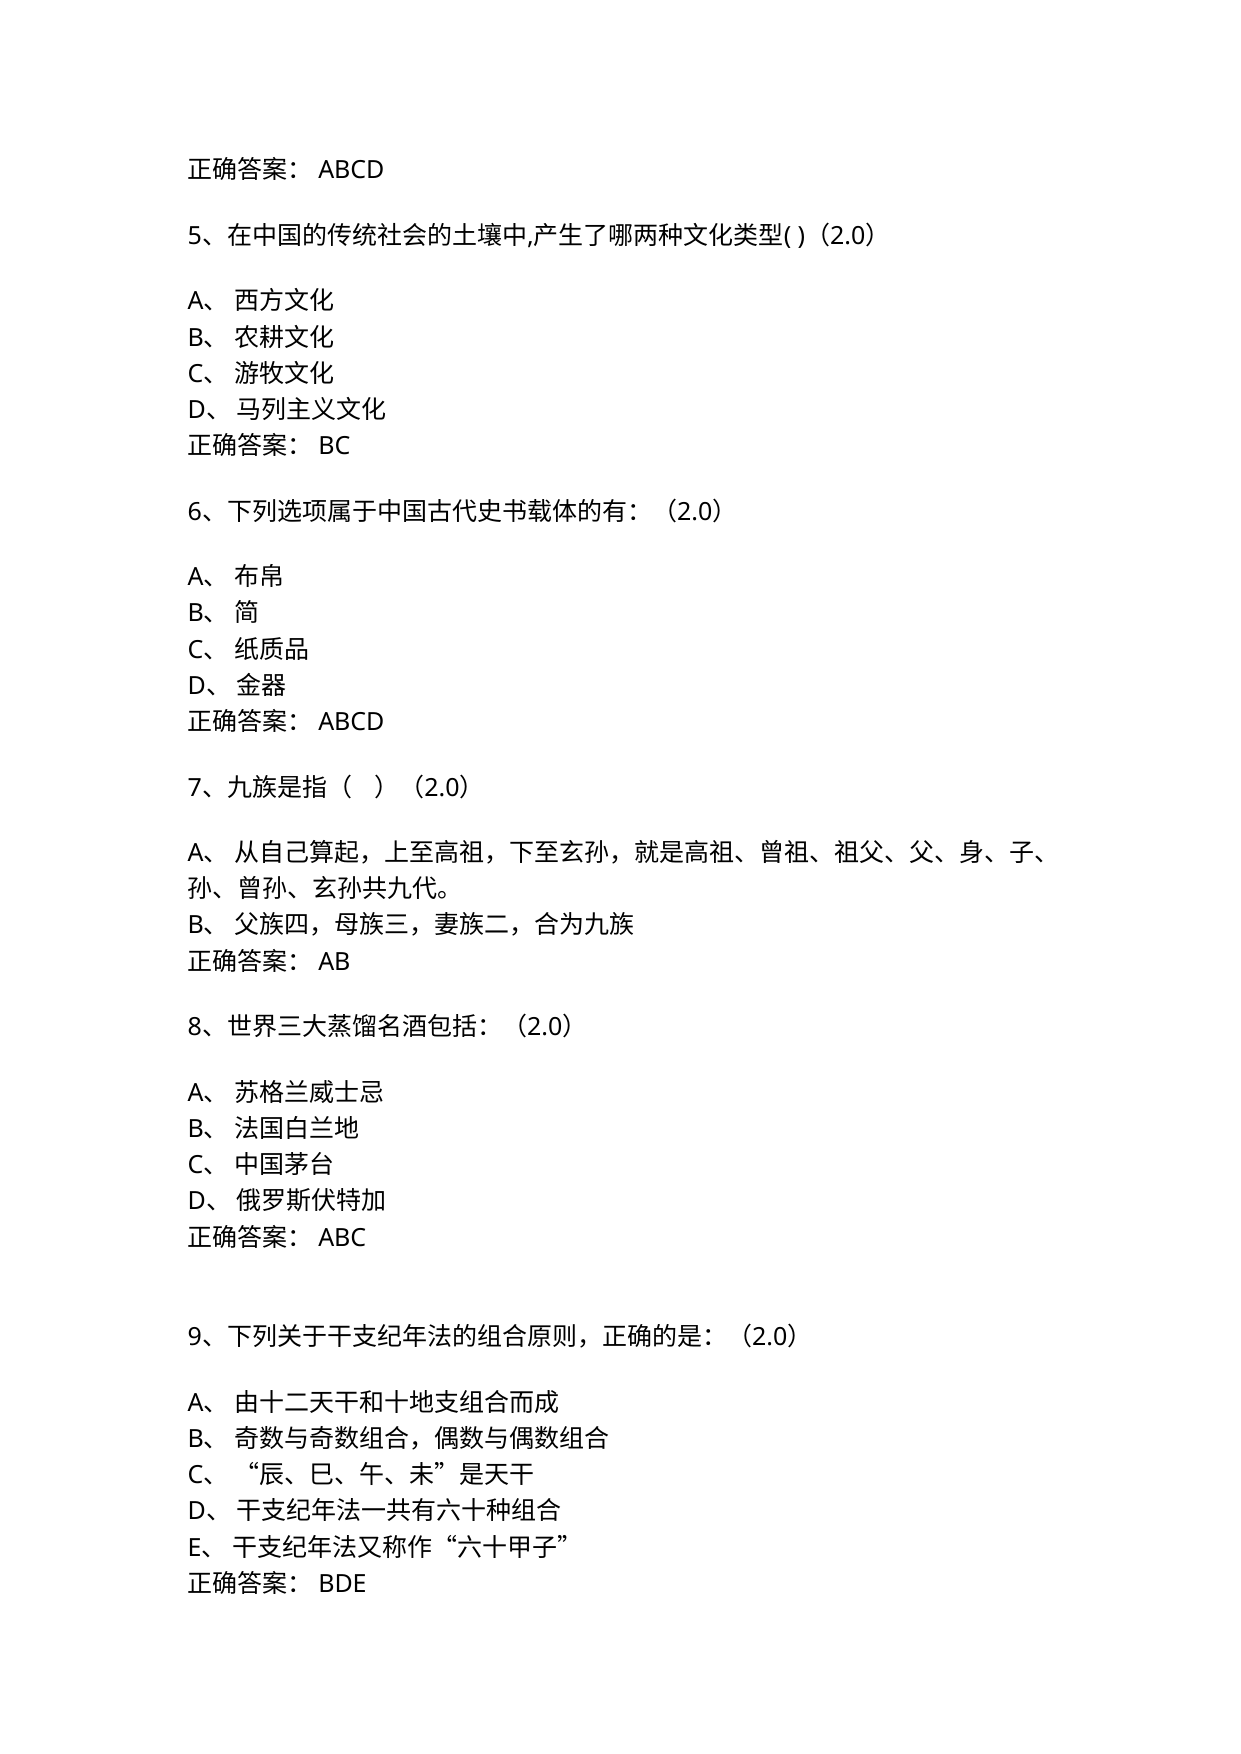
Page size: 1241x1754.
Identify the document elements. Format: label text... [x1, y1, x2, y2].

text B、 奇数与奇数组合，偶数与偶数组合 [187, 1418, 1053, 1454]
text 5、在中国的传统社会的土壤中,产生了哪两种文化类型( )（2.0） [187, 215, 1053, 252]
text 8、世界三大蒸馏名酒包括：（2.0） [187, 1007, 1053, 1043]
text 正确答案： ABCD [187, 702, 1053, 738]
text 9、下列关于干支纪年法的组合原则，正确的是：（2.0） [187, 1317, 1053, 1353]
text A、 布帛 [187, 557, 1053, 593]
text A、 从自己算起，上至高祖，下至玄孙，就是高祖、曾祖、祖父、父、身、子、孙、曾孙、玄孙共九代。 [187, 832, 1053, 905]
text 7、九族是指（ ）（2.0） [187, 767, 1053, 803]
text 正确答案： BC [187, 426, 1053, 462]
text A、 苏格兰威士忌 [187, 1072, 1053, 1108]
text A、 西方文化 [187, 281, 1053, 317]
text B、 法国白兰地 [187, 1108, 1053, 1144]
text B、 父族四，母族三，妻族二，合为九族 [187, 905, 1053, 941]
text D、 马列主义文化 [187, 389, 1053, 426]
text D、 俄罗斯伏特加 [187, 1181, 1053, 1217]
text A、 由十二天干和十地支组合而成 [187, 1382, 1053, 1418]
text C、 纸质品 [187, 629, 1053, 665]
text C、 “辰、巳、午、未”是天干 [187, 1454, 1053, 1491]
text B、 农耕文化 [187, 317, 1053, 353]
text C、 中国茅台 [187, 1144, 1053, 1181]
text 正确答案： ABC [187, 1217, 1053, 1253]
text D、 金器 [187, 665, 1053, 702]
text C、 游牧文化 [187, 353, 1053, 389]
text 正确答案： AB [187, 941, 1053, 977]
text 6、下列选项属于中国古代史书载体的有：（2.0） [187, 491, 1053, 527]
text 正确答案： BDE [187, 1563, 1053, 1599]
text E、 干支纪年法又称作“六十甲子” [187, 1527, 1053, 1563]
text 正确答案： ABCD [187, 150, 1053, 186]
text B、 简 [187, 593, 1053, 629]
text D、 干支纪年法一共有六十种组合 [187, 1491, 1053, 1527]
